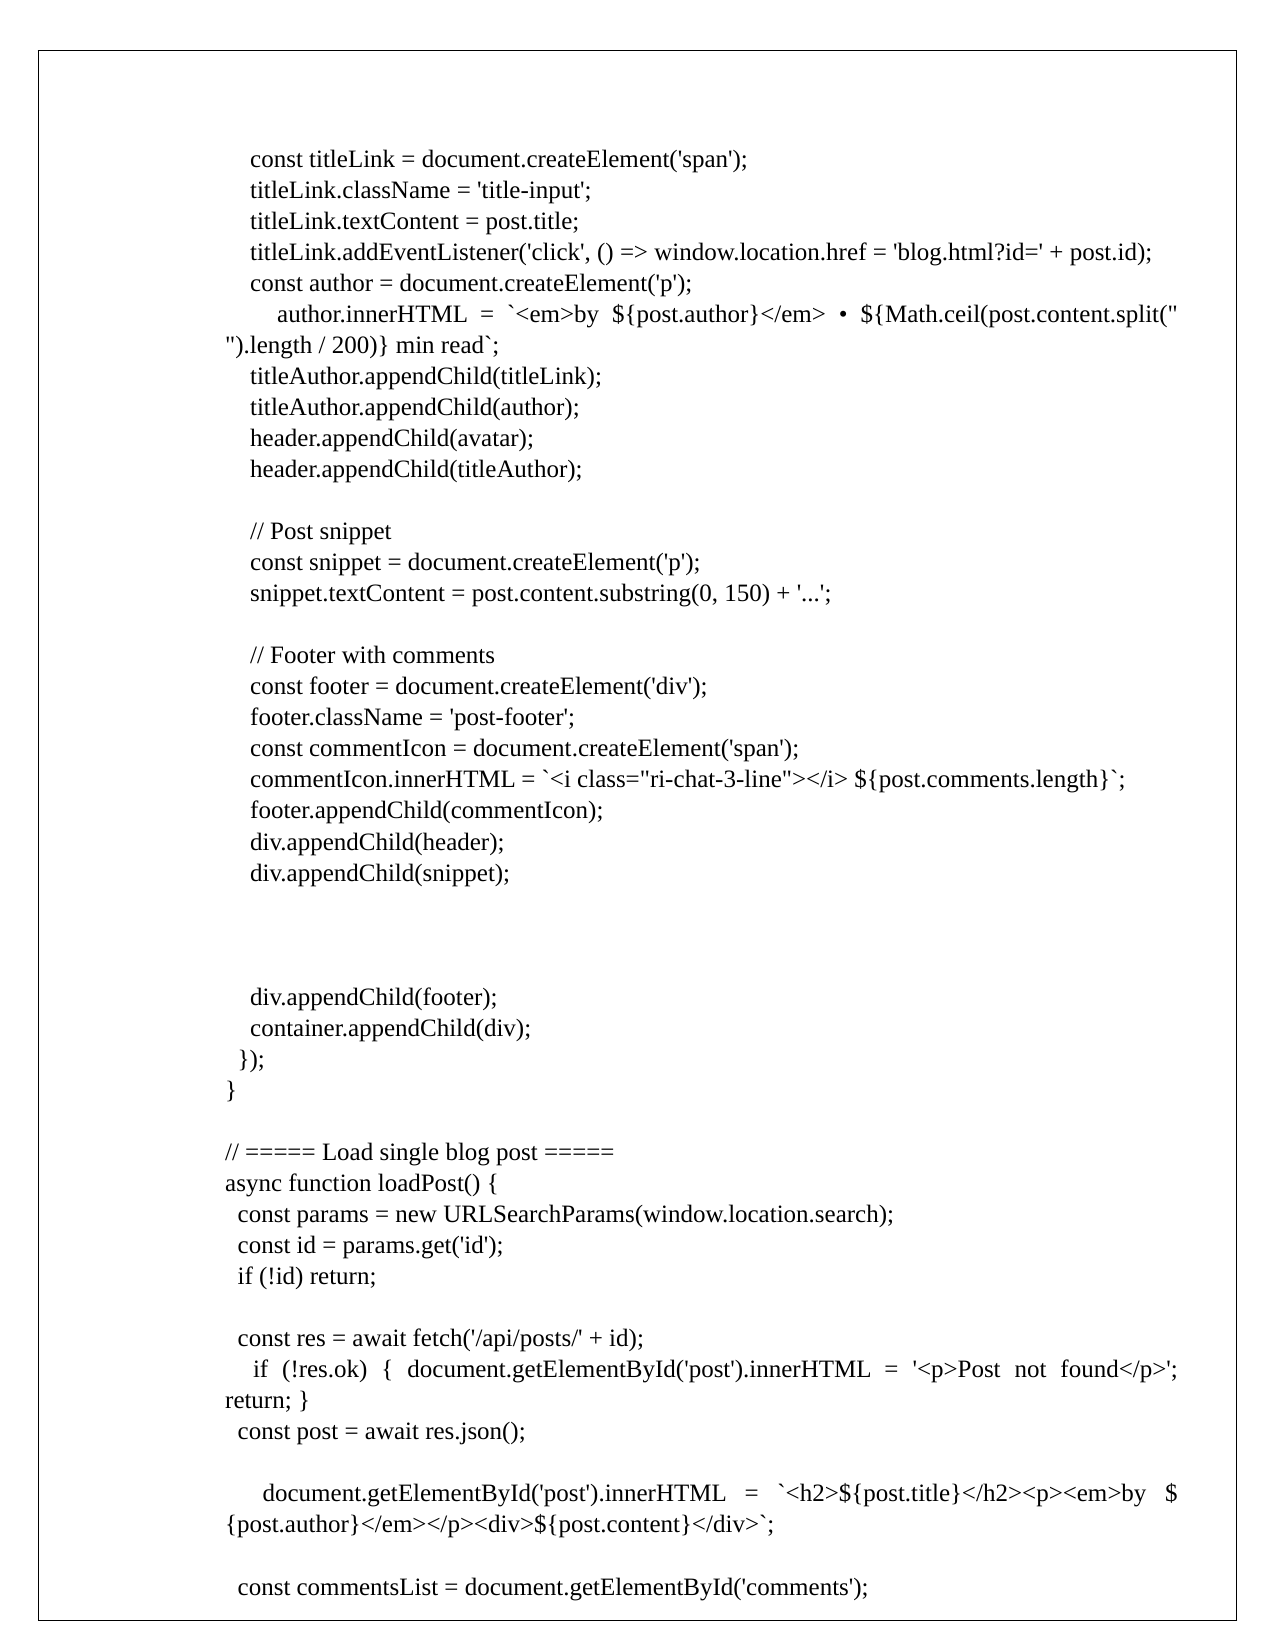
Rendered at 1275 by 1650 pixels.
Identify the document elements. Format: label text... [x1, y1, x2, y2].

list titleLink.textContent = post.title; [225, 206, 1178, 234]
list } [225, 1075, 1178, 1104]
list const author = document.createElement('p'); [225, 268, 1178, 297]
list const params = new URLSearchParams(window.location.search); [225, 1199, 1178, 1228]
list titleLink.className = 'title-input'; [225, 175, 1178, 203]
list // Post snippet [225, 516, 1178, 545]
list if (!res.ok) { document.getElementById('post').innerHTML = '<p>Post not found</p>'; return; } [225, 1354, 1178, 1414]
list if (!id) return; [225, 1261, 1178, 1290]
list const snippet = document.createElement('p'); [225, 547, 1178, 576]
list div.appendChild(snippet); [225, 858, 1178, 886]
list div.appendChild(header); [225, 827, 1178, 855]
list }); [225, 1044, 1178, 1073]
list container.appendChild(div); [225, 1013, 1178, 1042]
list // Footer with comments [225, 640, 1178, 669]
list snippet.textContent = post.content.substring(0, 150) + '...'; [225, 578, 1178, 607]
list document.getElementById('post').innerHTML = `<h2>${post.title}</h2><p><em>by ${post.author}</em></p><div>${post.content}</div>`; [225, 1478, 1178, 1538]
list const commentsList = document.getElementById('comments'); [225, 1572, 1178, 1600]
list const titleLink = document.createElement('span'); [225, 144, 1178, 172]
list const res = await fetch('/api/posts/' + id); [225, 1323, 1178, 1352]
list footer.className = 'post-footer'; [225, 702, 1178, 731]
list header.appendChild(titleAuthor); [225, 454, 1178, 483]
list titleAuthor.appendChild(author); [225, 392, 1178, 421]
list footer.appendChild(commentIcon); [225, 796, 1178, 824]
list const commentIcon = document.createElement('span'); [225, 733, 1178, 762]
list async function loadPost() { [225, 1168, 1178, 1197]
list // ===== Load single blog post ===== [225, 1137, 1178, 1166]
list author.innerHTML = `<em>by ${post.author}</em> • ${Math.ceil(post.content.split(" ").length / 200)} min read`; [225, 299, 1178, 359]
list const post = await res.json(); [225, 1416, 1178, 1445]
list titleLink.addEventListener('click', () => window.location.href = 'blog.html?id=' + post.id); [225, 237, 1178, 266]
list header.appendChild(avatar); [225, 423, 1178, 452]
list const id = params.get('id'); [225, 1230, 1178, 1259]
list titleAuthor.appendChild(titleLink); [225, 361, 1178, 390]
list div.appendChild(footer); [225, 982, 1178, 1011]
list commentIcon.innerHTML = `<i class="ri-chat-3-line"></i> ${post.comments.length}`; [225, 764, 1178, 793]
list const footer = document.createElement('div'); [225, 671, 1178, 700]
